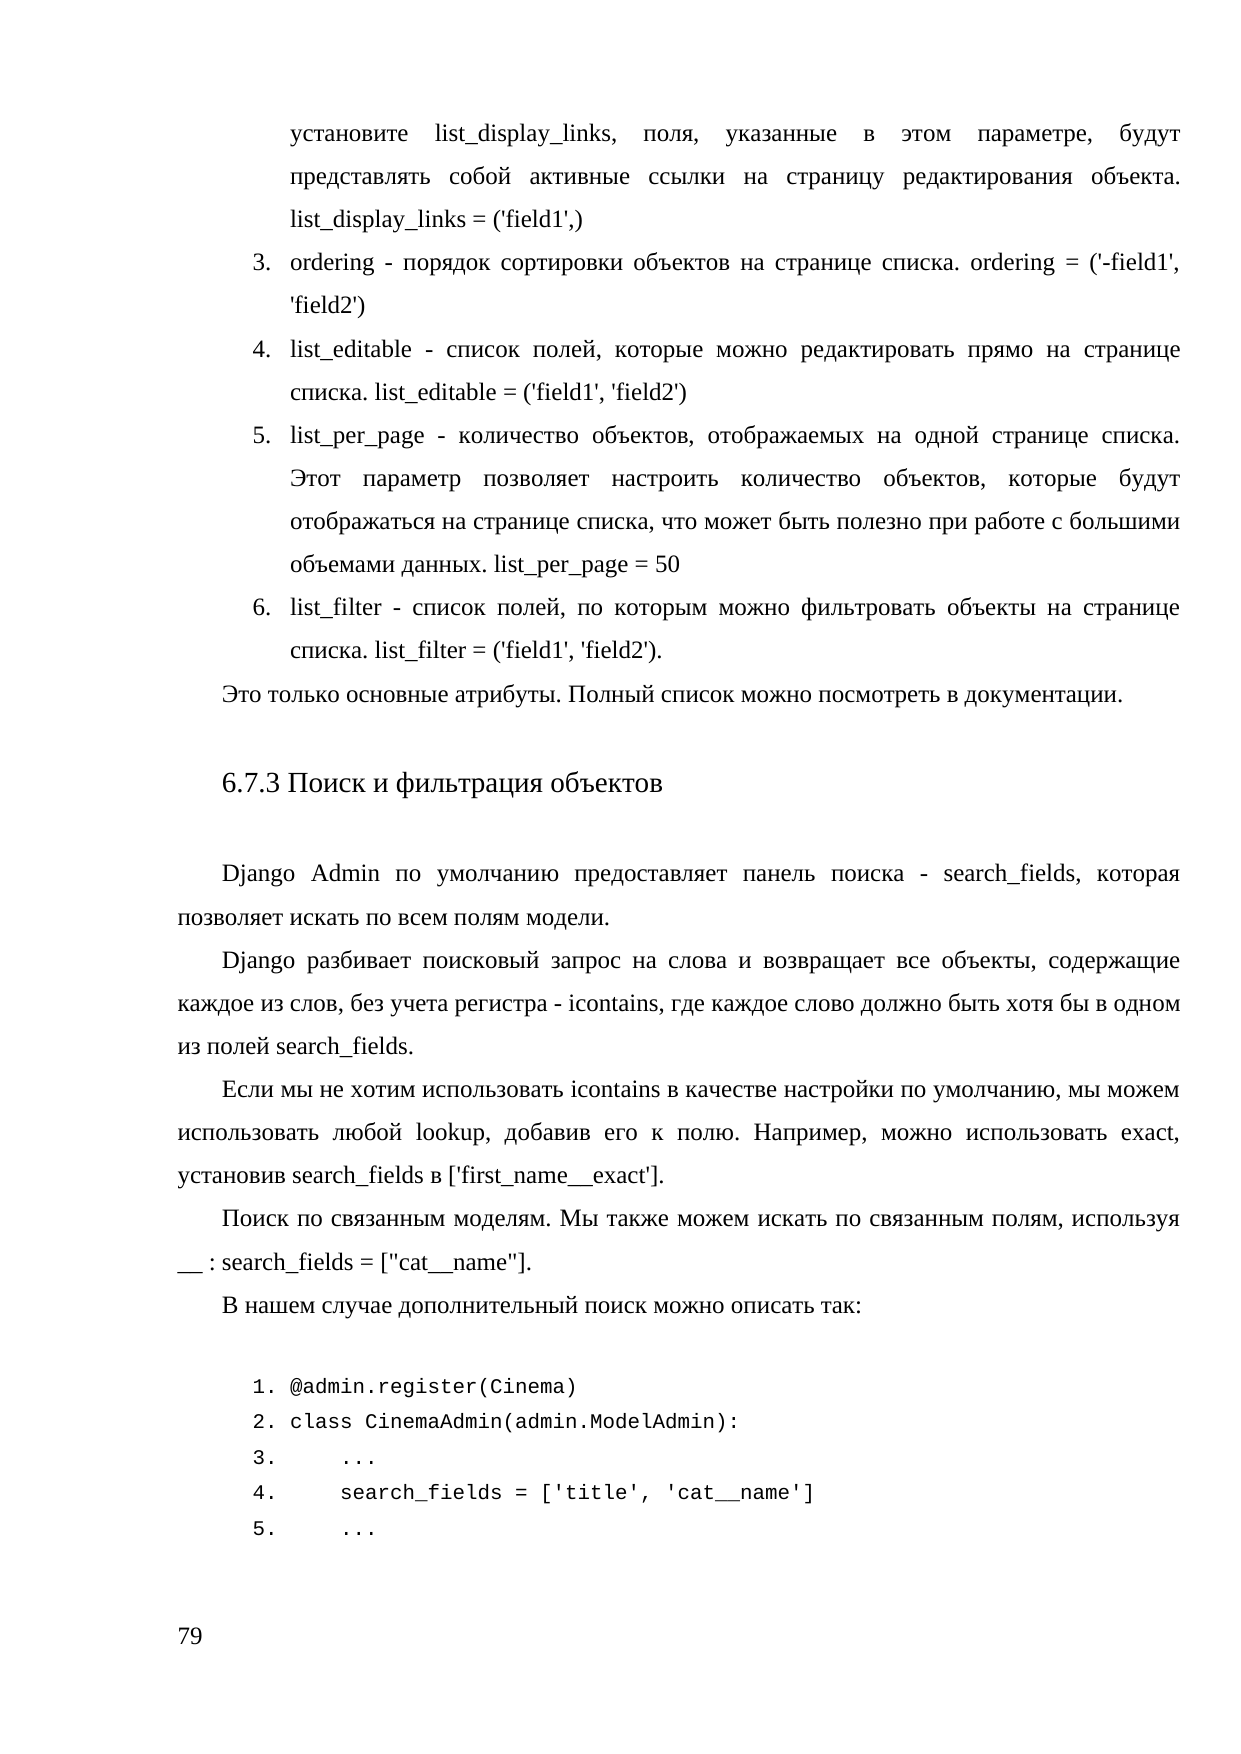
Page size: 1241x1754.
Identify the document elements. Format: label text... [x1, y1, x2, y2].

list list_filter - список полей, по которым можно фильтровать объекты на странице списка. list_filter = ('field1', 'field2'). [252, 592, 1181, 664]
text Django разбивает поисковый запрос на слова и возвращает все объекты, содержащие каждое из слов, без учета регистра - icontains, где каждое слово должно быть хотя бы в одном из полей search_fields. [177, 945, 1181, 1060]
text Django Admin по умолчанию предоставляет панель поиска - search_fields, которая позволяет искать по всем полям модели. [177, 858, 1181, 930]
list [252, 118, 1181, 233]
text В нашем случае дополнительный поиск можно описать так: [177, 1290, 1181, 1318]
list list_per_page - количество объектов, отображаемых на одной странице списка. Этот параметр позволяет настроить количество объектов, которые будут отображаться на странице списка, что может быть полезно при работе с большими объемами данных. list_per_page = 50 [252, 420, 1181, 578]
list search_fields = ['title', 'cat__name'] [252, 1482, 1181, 1506]
text Поиск по связанным моделям. Мы также можем искать по связанным полям, используя __ : search_fields = ["cat__name"]. [177, 1203, 1181, 1275]
text Это только основные атрибуты. Полный список можно посмотреть в документации. [215, 679, 1181, 707]
list ... [252, 1518, 1181, 1541]
list ... [252, 1447, 1181, 1470]
list ordering - порядок сортировки объектов на странице списка. ordering = ('-field1', 'field2') [252, 247, 1181, 319]
list class CinemaAdmin(admin.ModelAdmin): [252, 1411, 1181, 1435]
text Если мы не хотим использовать icontains в качестве настройки по умолчанию, мы можем использовать любой lookup, добавив его к полю. Например, можно использовать exact, установив search_fields в ['first_name__exact']. [177, 1074, 1181, 1189]
list @admin.register(Cinema) [252, 1376, 1181, 1399]
list list_editable - список полей, которые можно редактировать прямо на странице списка. list_editable = ('field1', 'field2') [252, 334, 1181, 406]
text 6.7.3 Поиск и фильтрация объектов [215, 765, 1181, 798]
